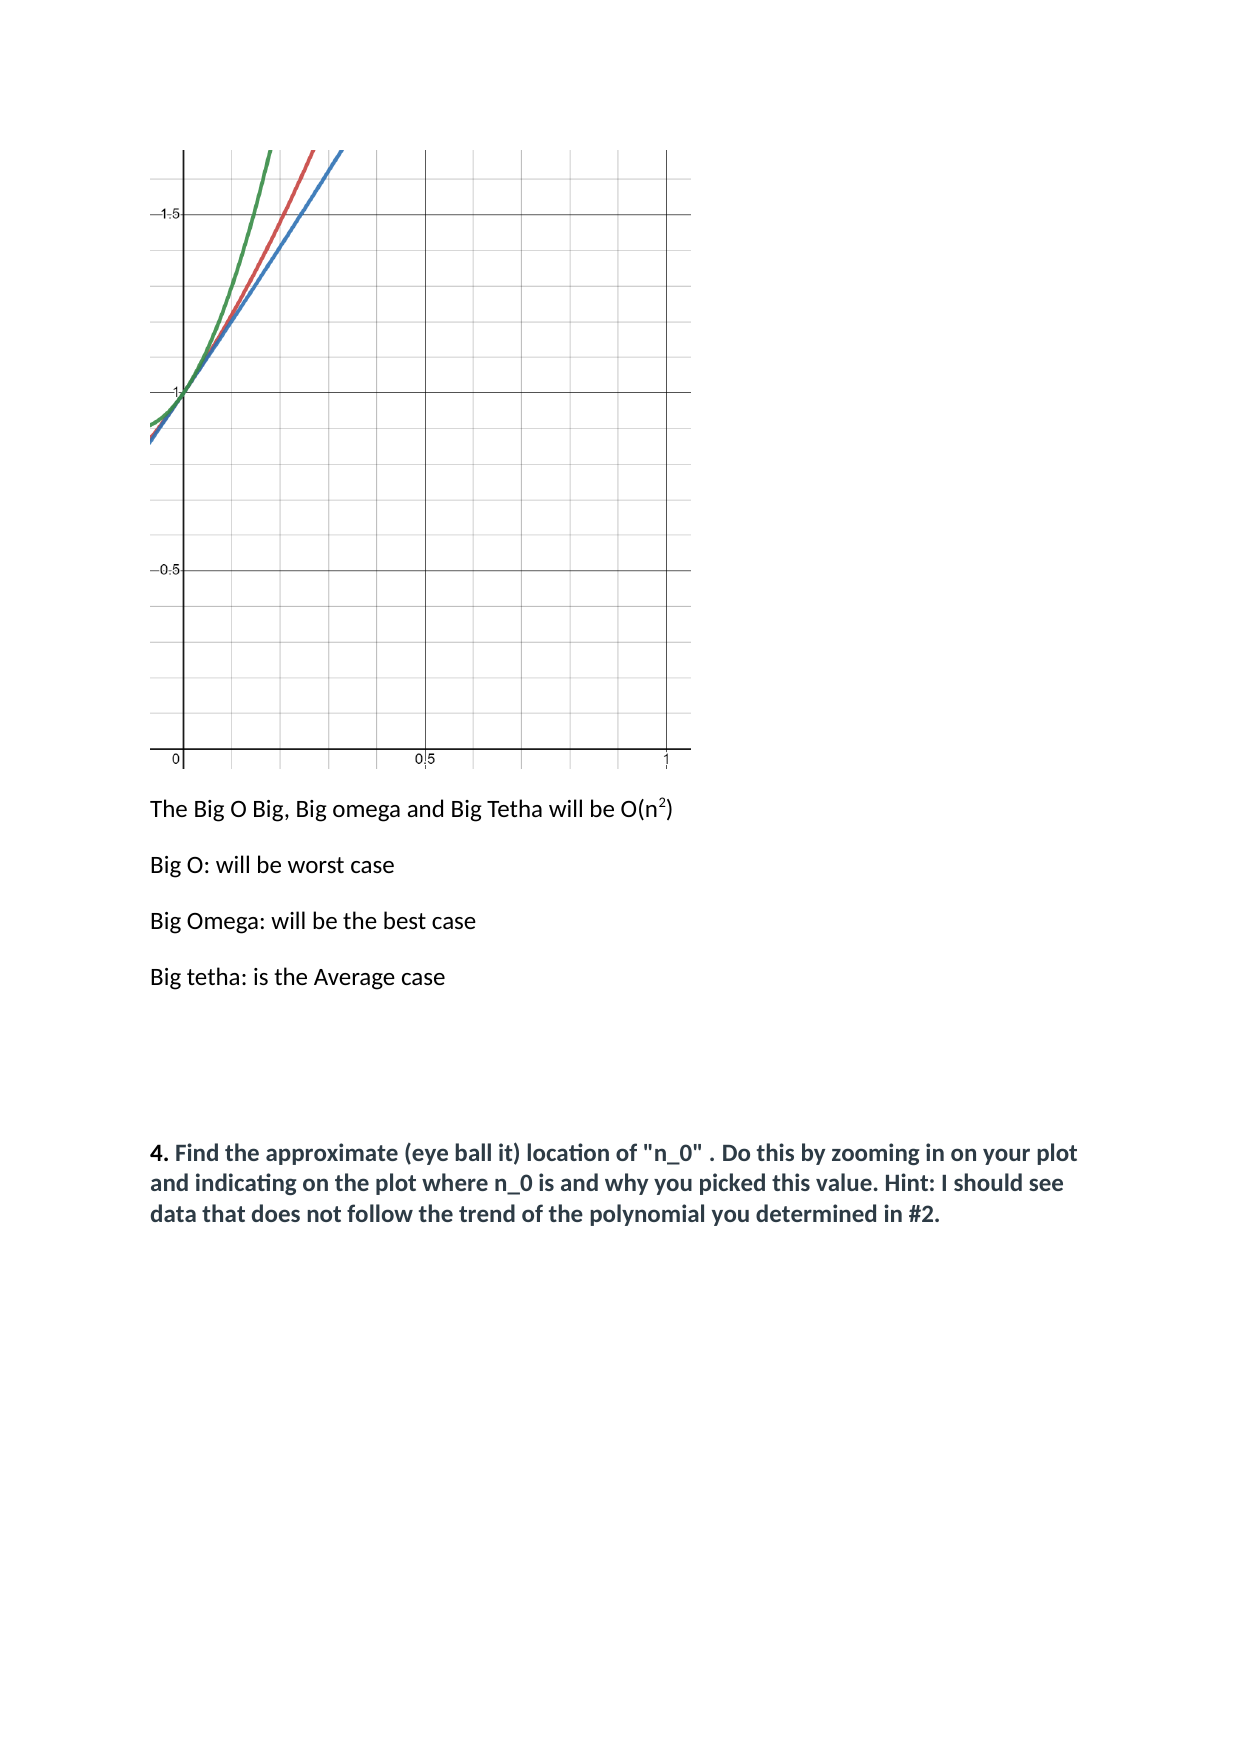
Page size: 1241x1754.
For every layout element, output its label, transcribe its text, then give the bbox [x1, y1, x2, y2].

text Big tetha: is the Average case [150, 961, 1090, 992]
text Big Omega: will be the best case [150, 905, 1090, 936]
text Big O: will be worst case [150, 849, 1090, 880]
text The Big O Big, Big omega and Big Tetha will be O(n2) [150, 794, 1090, 824]
picture [150, 150, 691, 769]
text 4. Find the approximate (eye ball it) location of "n_0" . Do this by zooming in on your plot and indicating on the plot where n_0 is and why you picked this value. Hint: I should see data that does not follow the trend of the polynomial you determined in #2. [150, 1137, 1090, 1228]
